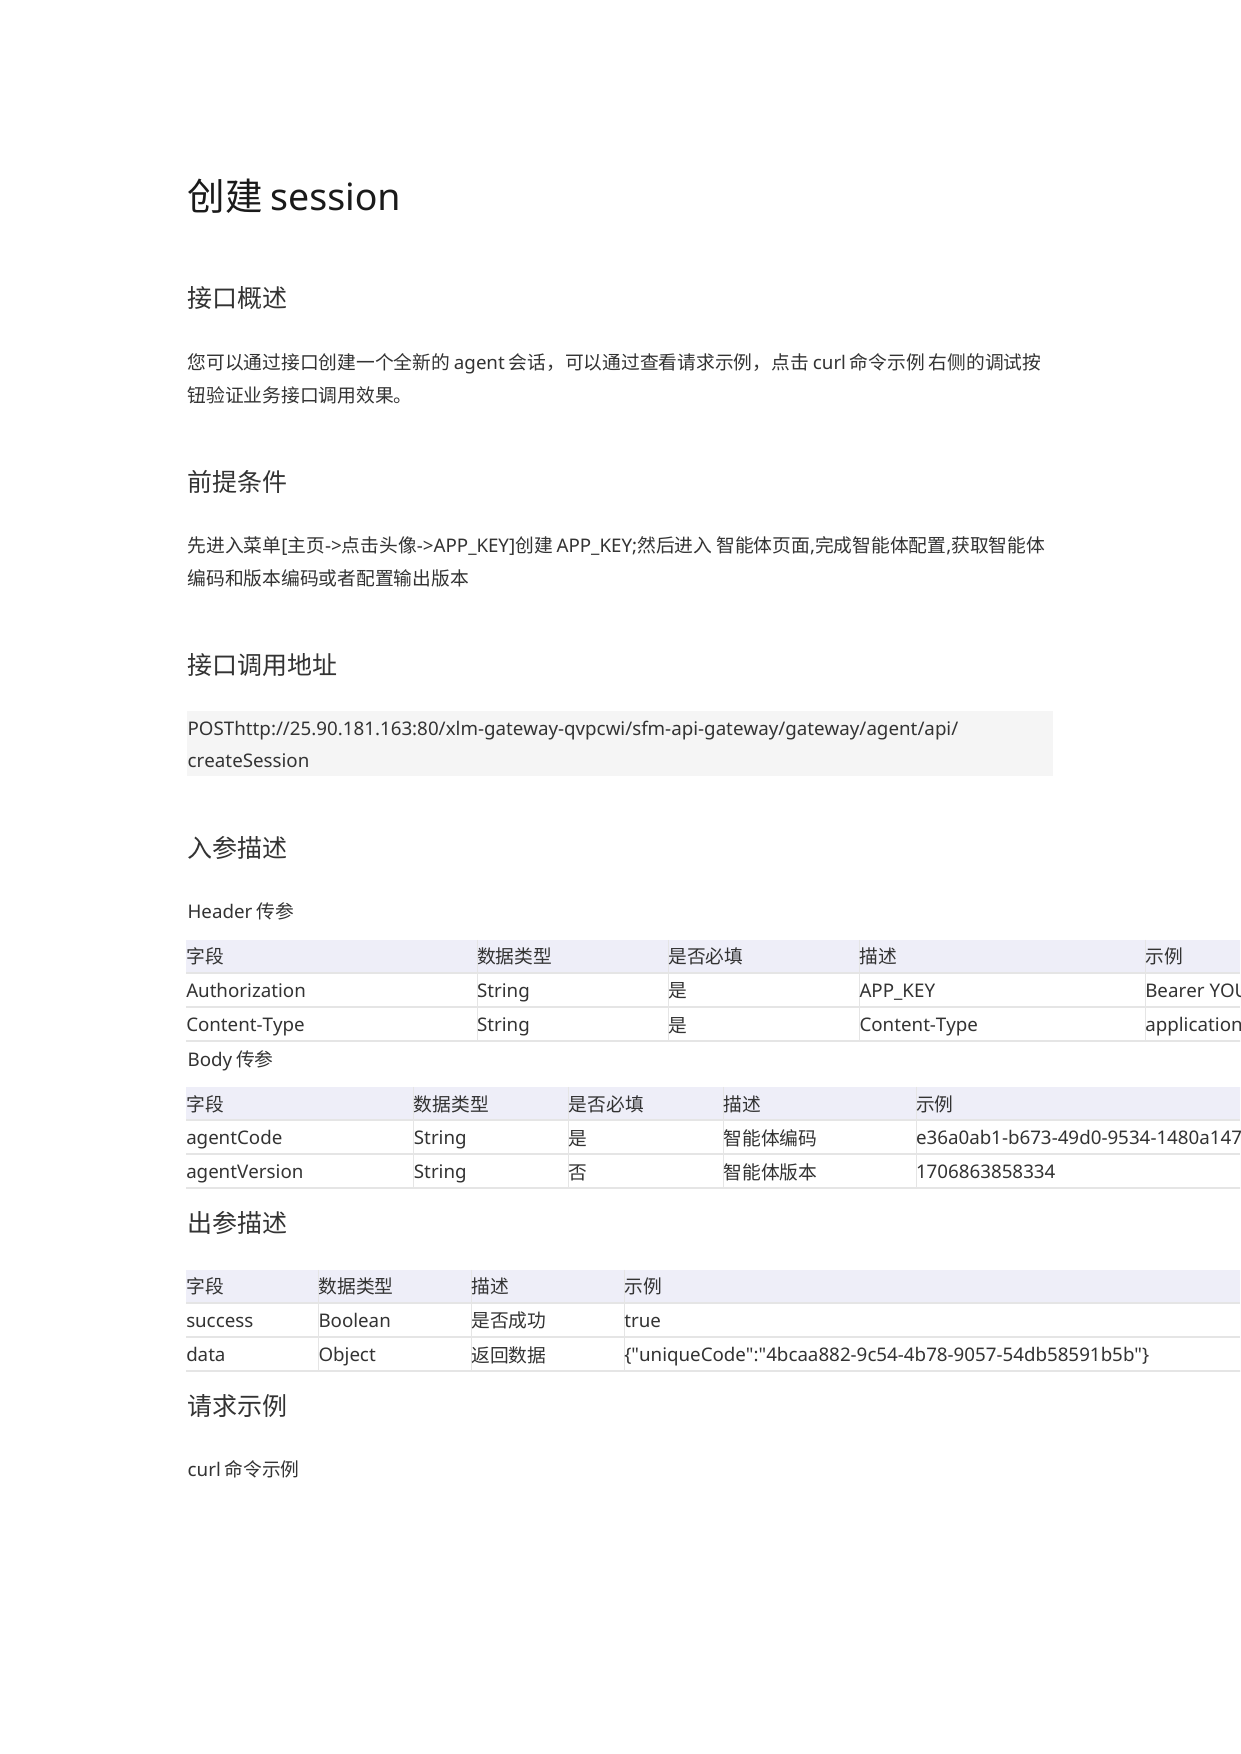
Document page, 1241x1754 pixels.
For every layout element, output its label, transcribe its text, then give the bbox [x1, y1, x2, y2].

table_cell agentVersion [186, 1155, 413, 1187]
table_cell String [414, 1121, 568, 1153]
table_header 字段 [186, 1087, 413, 1119]
table_cell 智能体版本 [724, 1155, 916, 1187]
table_cell true [625, 1304, 1240, 1336]
table_header 描述 [860, 940, 1145, 972]
table_cell 返回数据 [472, 1338, 624, 1370]
table_cell 否 [569, 1155, 723, 1187]
table_header 描述 [724, 1087, 916, 1119]
table_cell String [478, 974, 668, 1006]
table_cell String [414, 1155, 568, 1187]
table_cell Content-Type [860, 1008, 1145, 1040]
table_header 描述 [472, 1270, 624, 1302]
table_header 数据类型 [319, 1270, 471, 1302]
table_cell 是 [569, 1121, 723, 1153]
table_cell success [186, 1304, 318, 1336]
table_header 是否必填 [669, 940, 859, 972]
table_cell Bearer YOUR_APP_KEY [1146, 974, 1240, 1006]
table_header 是否必填 [569, 1087, 723, 1119]
table_header 数据类型 [414, 1087, 568, 1119]
table_cell {"uniqueCode":"4bcaa882-9c54-4b78-9057-54db58591b5b"} [625, 1338, 1240, 1370]
text 接口调用地址 [187, 631, 1053, 696]
table_header 字段 [186, 940, 477, 972]
table_header 示例 [625, 1270, 1240, 1302]
table_cell agentCode [186, 1121, 413, 1153]
table_cell 是否成功 [472, 1304, 624, 1336]
text curl命令示例 [187, 1452, 1053, 1485]
text 入参描述 [187, 814, 1053, 879]
table_cell Object [319, 1338, 471, 1370]
table_header 示例 [1146, 940, 1240, 972]
text 您可以通过接口创建一个全新的agent会话，可以通过查看请求示例，点击 curl命令示例 右侧的调试按钮验证业务接口调用效果。 [187, 345, 1053, 410]
text 创建session [187, 162, 1053, 227]
table_cell String [478, 1008, 668, 1040]
table_cell 1706863858334 [917, 1155, 1240, 1187]
text Header传参 [187, 894, 1053, 927]
table_cell data [186, 1338, 318, 1370]
text 接口概述 [187, 264, 1053, 329]
table_cell Content-Type [186, 1008, 477, 1040]
table_cell APP_KEY [860, 974, 1145, 1006]
table_header 字段 [186, 1270, 318, 1302]
table_header 示例 [917, 1087, 1240, 1119]
text POSThttp://25.90.181.163:80/xlm-gateway-qvpcwi/sfm-api-gateway/gateway/agent/api/createSession [187, 711, 1053, 776]
table_cell e36a0ab1-b673-49d0-9534-1480a147c691 [917, 1121, 1240, 1153]
table_cell Authorization [186, 974, 477, 1006]
text 先进入菜单[主页->点击头像->APP_KEY]创建APP_KEY;然后进入 智能体页面,完成智能体配置,获取智能体编码和版本编码或者配置输出版本 [187, 528, 1053, 593]
table_cell application/json [1146, 1008, 1240, 1040]
table_cell 是 [669, 974, 859, 1006]
table_cell Boolean [319, 1304, 471, 1336]
text 请求示例 [187, 1372, 1053, 1437]
table_cell 智能体编码 [724, 1121, 916, 1153]
text Body传参 [187, 1042, 1053, 1074]
text 前提条件 [187, 448, 1053, 513]
table_cell 是 [669, 1008, 859, 1040]
text 出参描述 [187, 1189, 1053, 1254]
table_header 数据类型 [478, 940, 668, 972]
